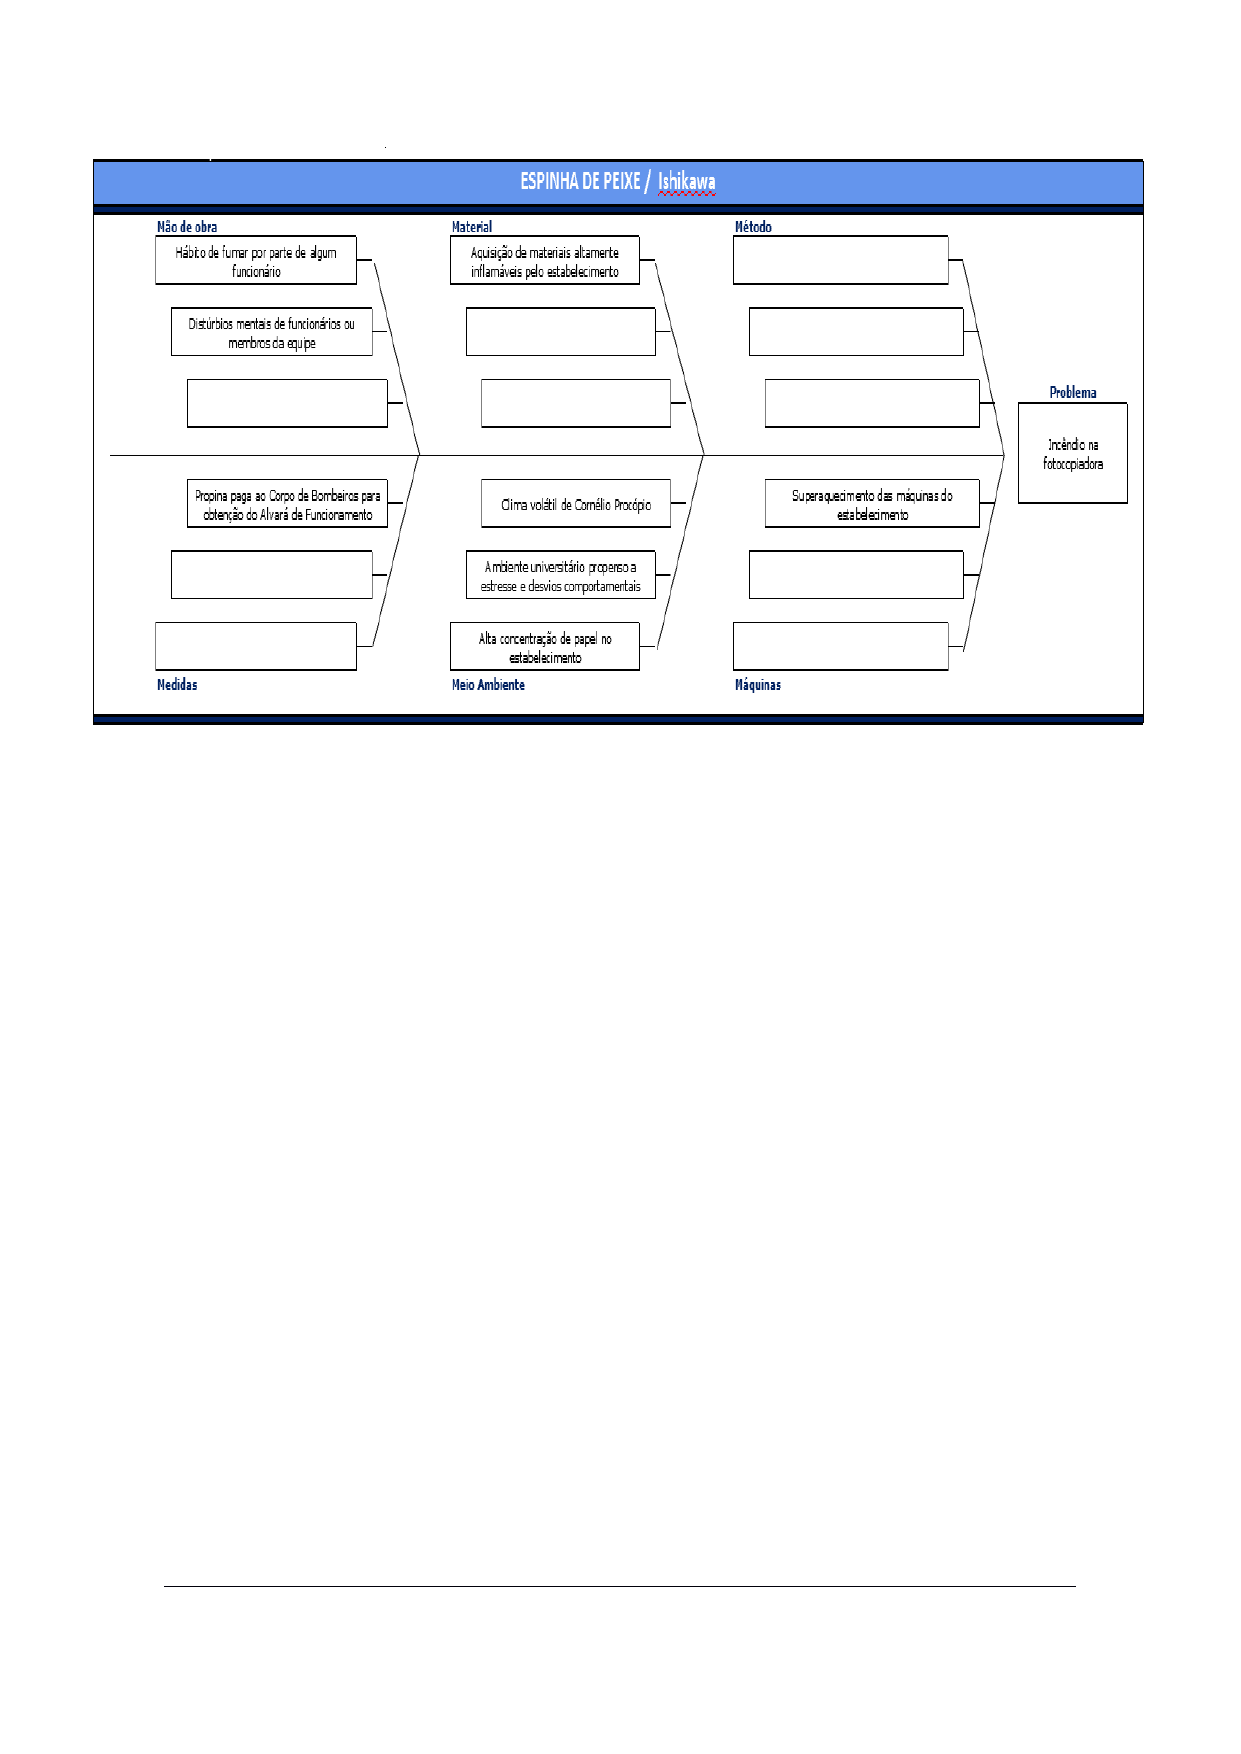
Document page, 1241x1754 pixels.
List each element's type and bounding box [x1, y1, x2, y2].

picture [88, 147, 1152, 735]
